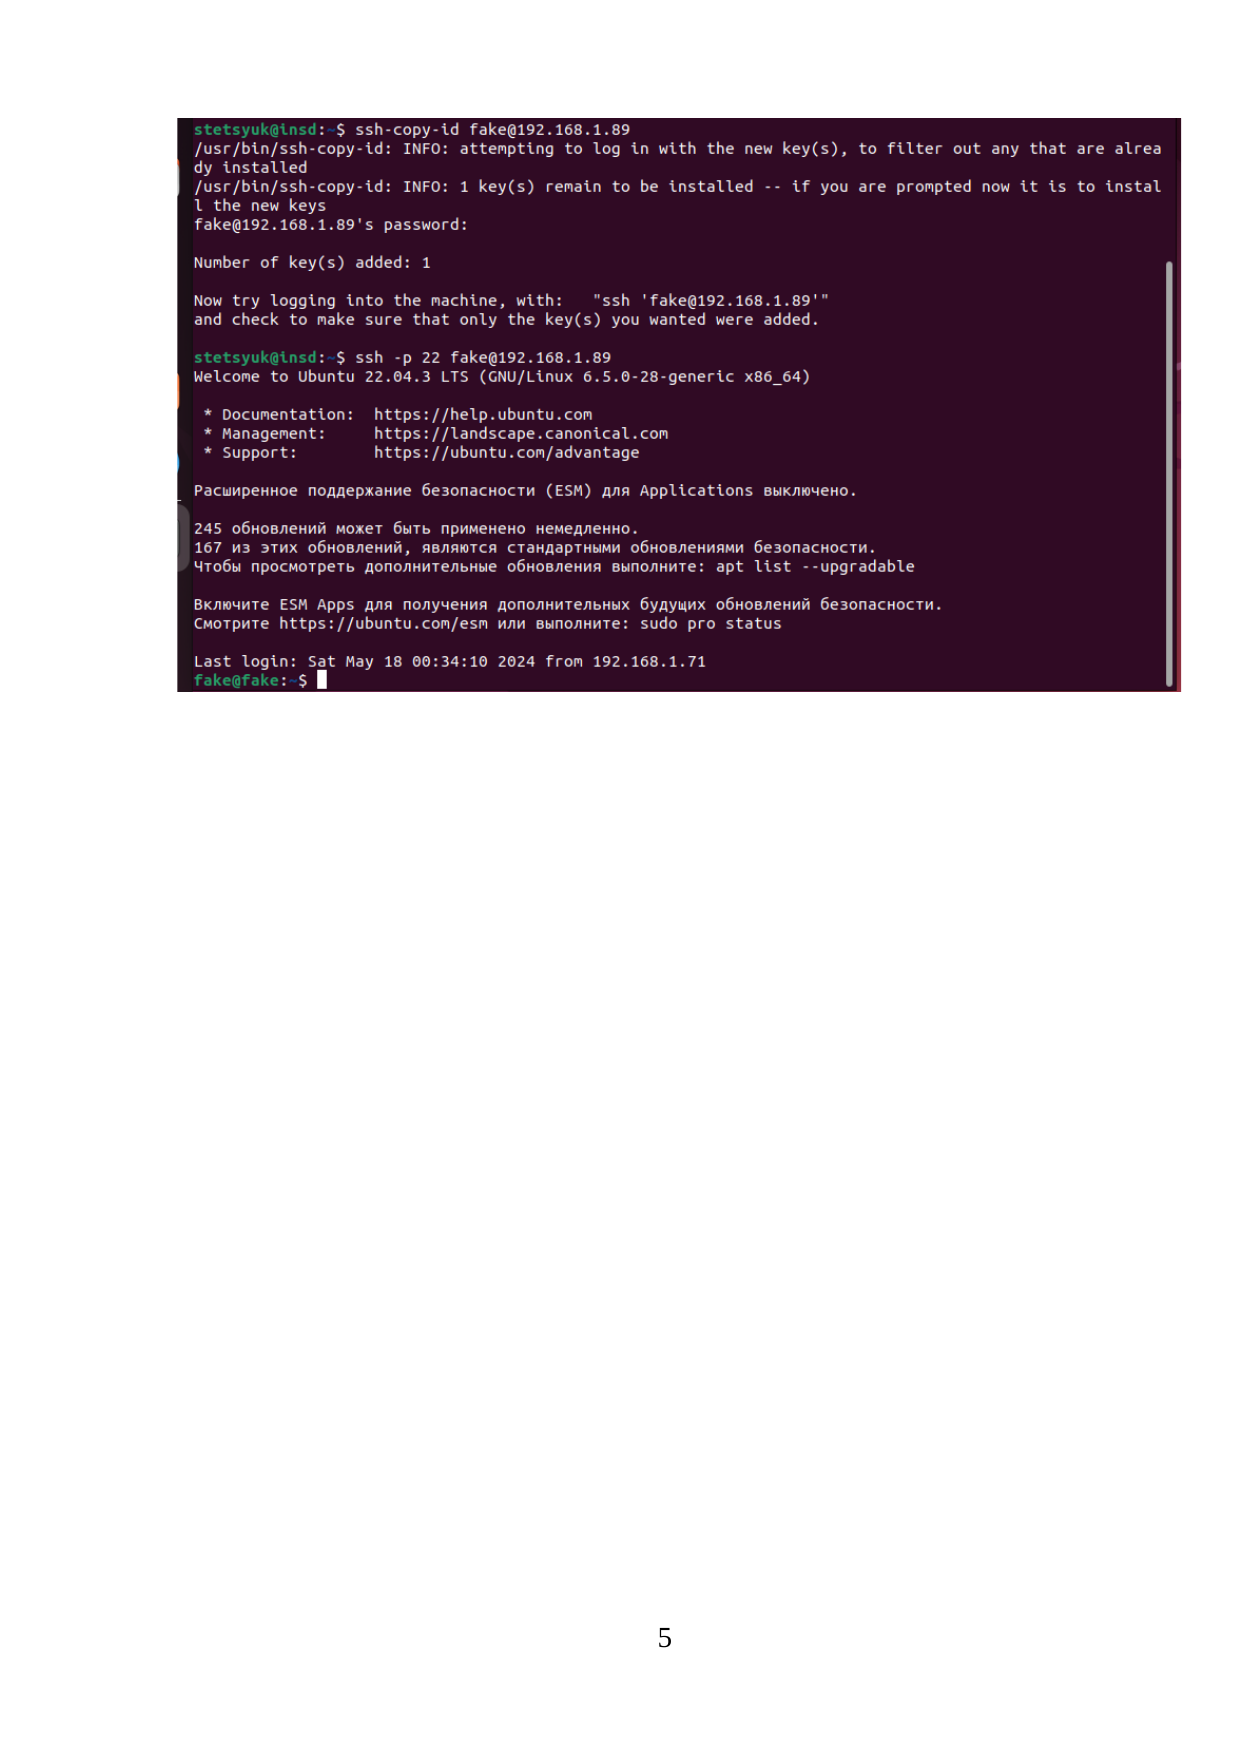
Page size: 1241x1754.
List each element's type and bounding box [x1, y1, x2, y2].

picture [177, 118, 1182, 692]
